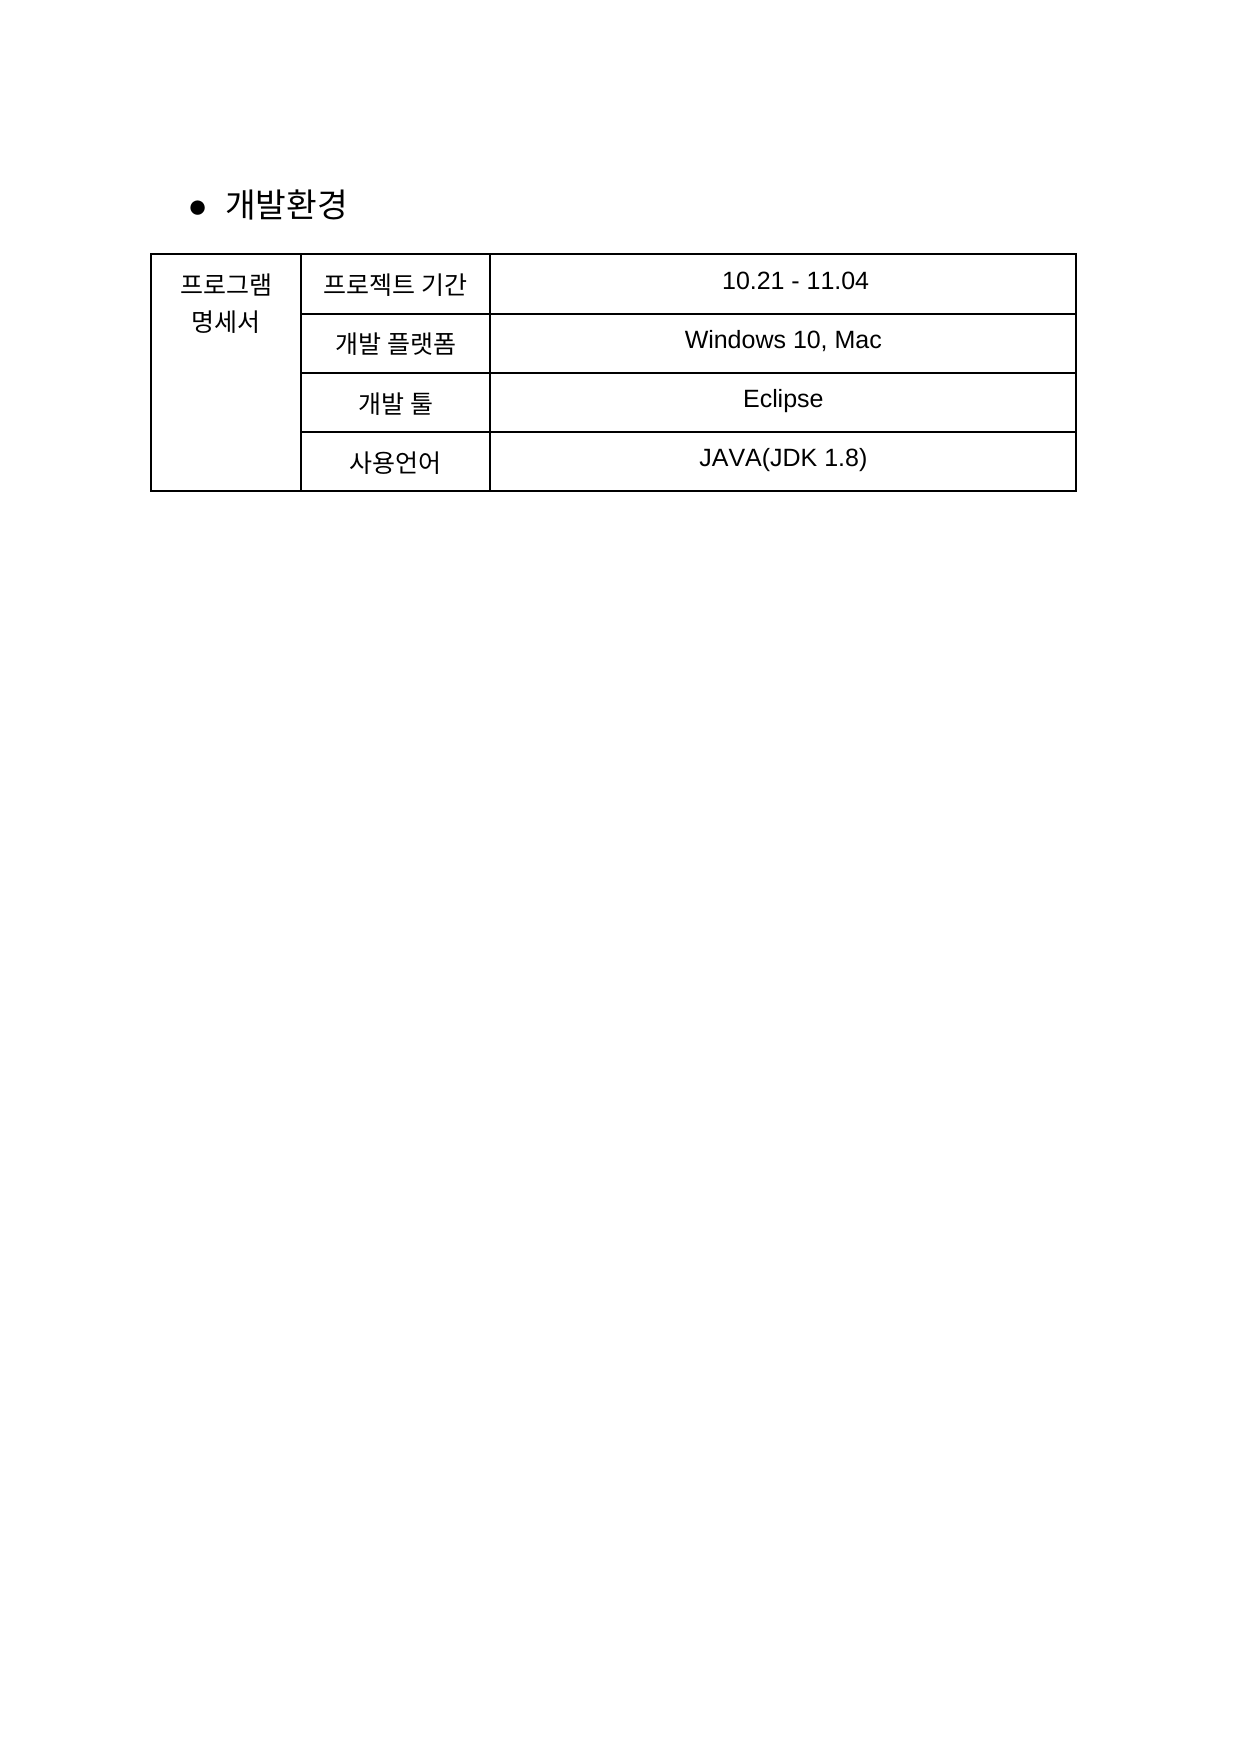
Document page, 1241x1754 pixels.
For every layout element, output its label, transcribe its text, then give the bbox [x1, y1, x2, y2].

table_cell 개발 플랫폼 [302, 315, 489, 372]
table_header 10.21 - 11.04 [491, 255, 1075, 312]
table_cell JAVA(JDK 1.8) [491, 433, 1075, 490]
table_cell Windows 10, Mac [491, 315, 1075, 372]
table_cell Eclipse [491, 374, 1075, 431]
table_cell 사용언어 [302, 433, 489, 490]
table_header 프로그램 명세서 [152, 255, 300, 490]
table_header 프로젝트 기간 [302, 255, 489, 312]
table_cell 개발 툴 [302, 374, 489, 431]
list 개발환경 [187, 179, 1090, 227]
